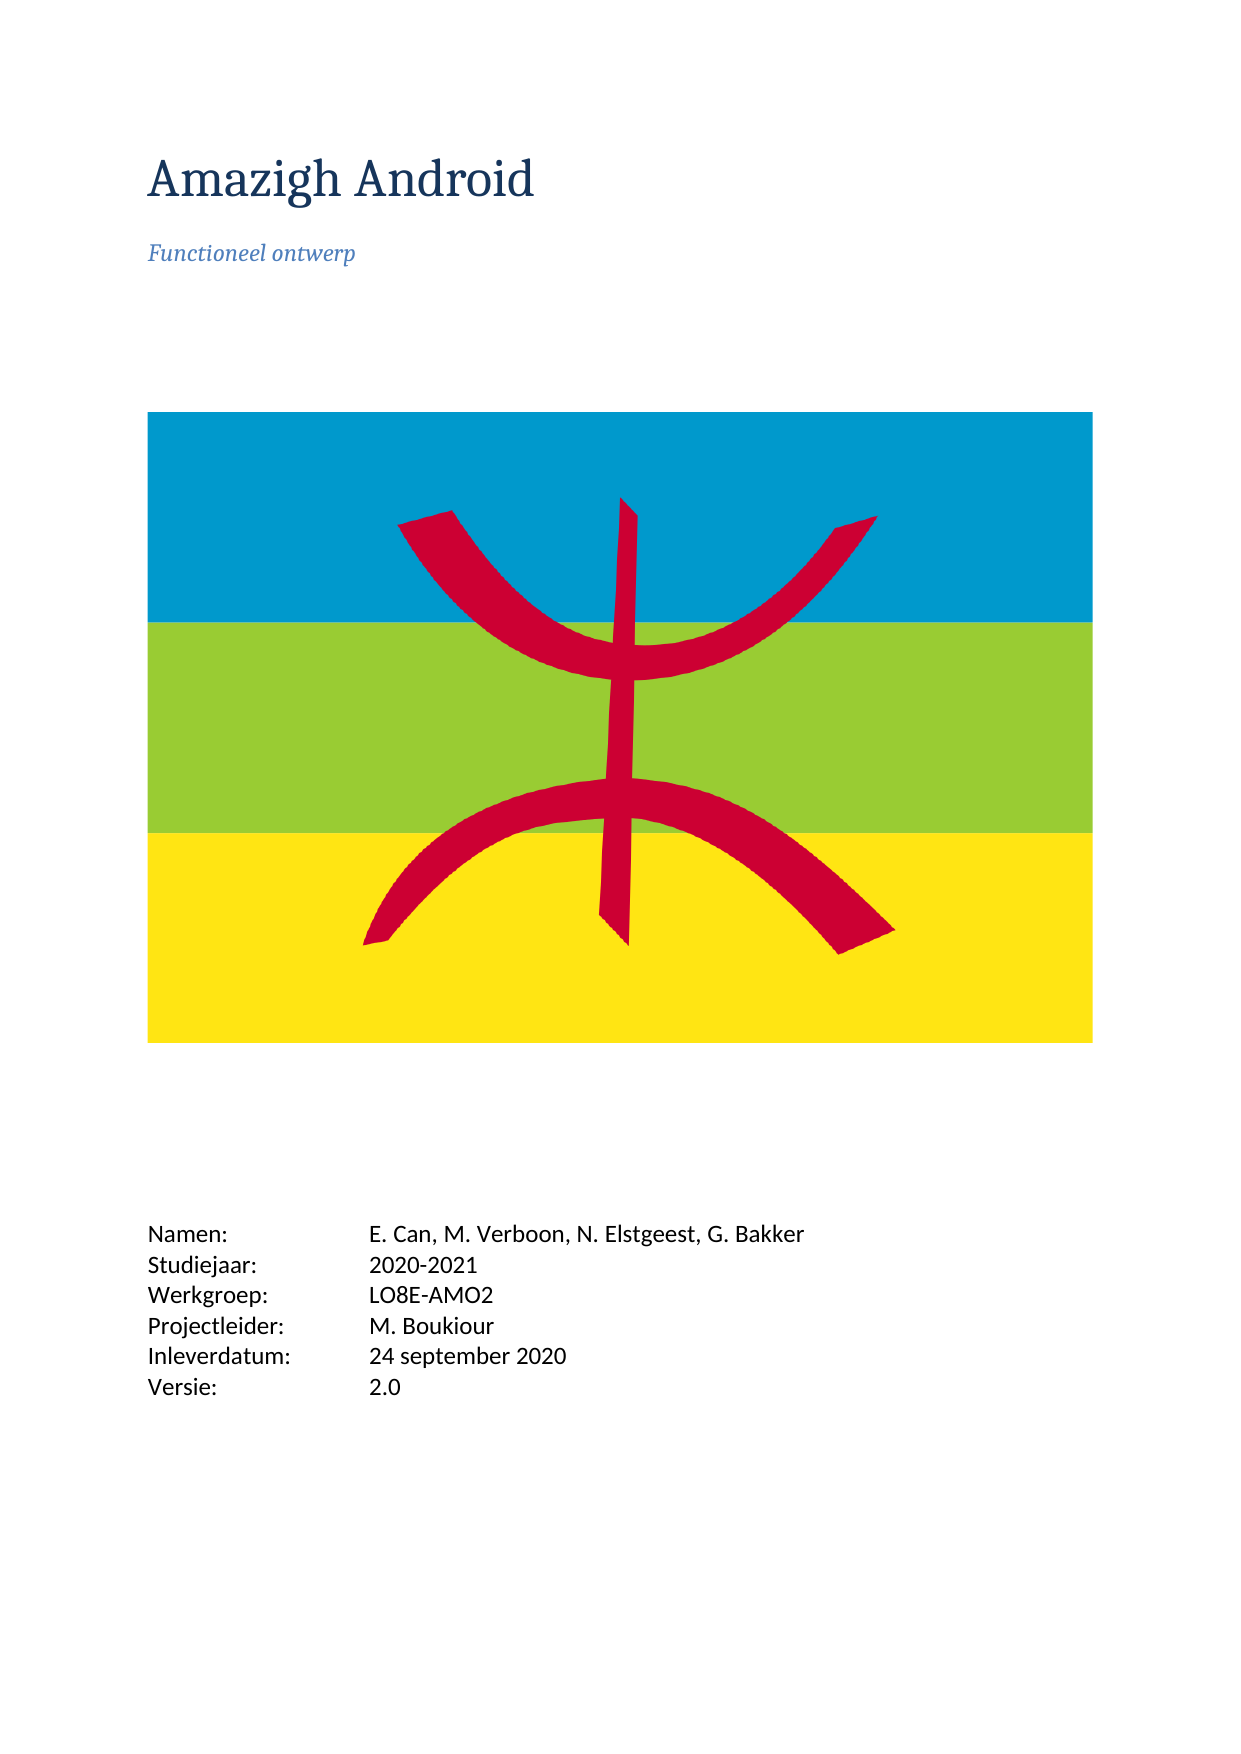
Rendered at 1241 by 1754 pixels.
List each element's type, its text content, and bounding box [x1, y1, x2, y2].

text Studiejaar: 2020-2021 [148, 1249, 1093, 1279]
text Amazigh Android [148, 148, 1093, 210]
text Werkgroep: LO8E-AMO2 [148, 1279, 1093, 1310]
text Namen: E. Can, M. Verboon, N. Elstgeest, G. Bakker [148, 1218, 1093, 1249]
text Versie: 2.0 [148, 1371, 1093, 1401]
text Inleverdatum: 24 september 2020 [148, 1340, 1093, 1371]
picture [147, 500, 1093, 1043]
text Projectleider: M. Boukiour [148, 1310, 1093, 1340]
text Functioneel ontwerp [148, 239, 1093, 268]
